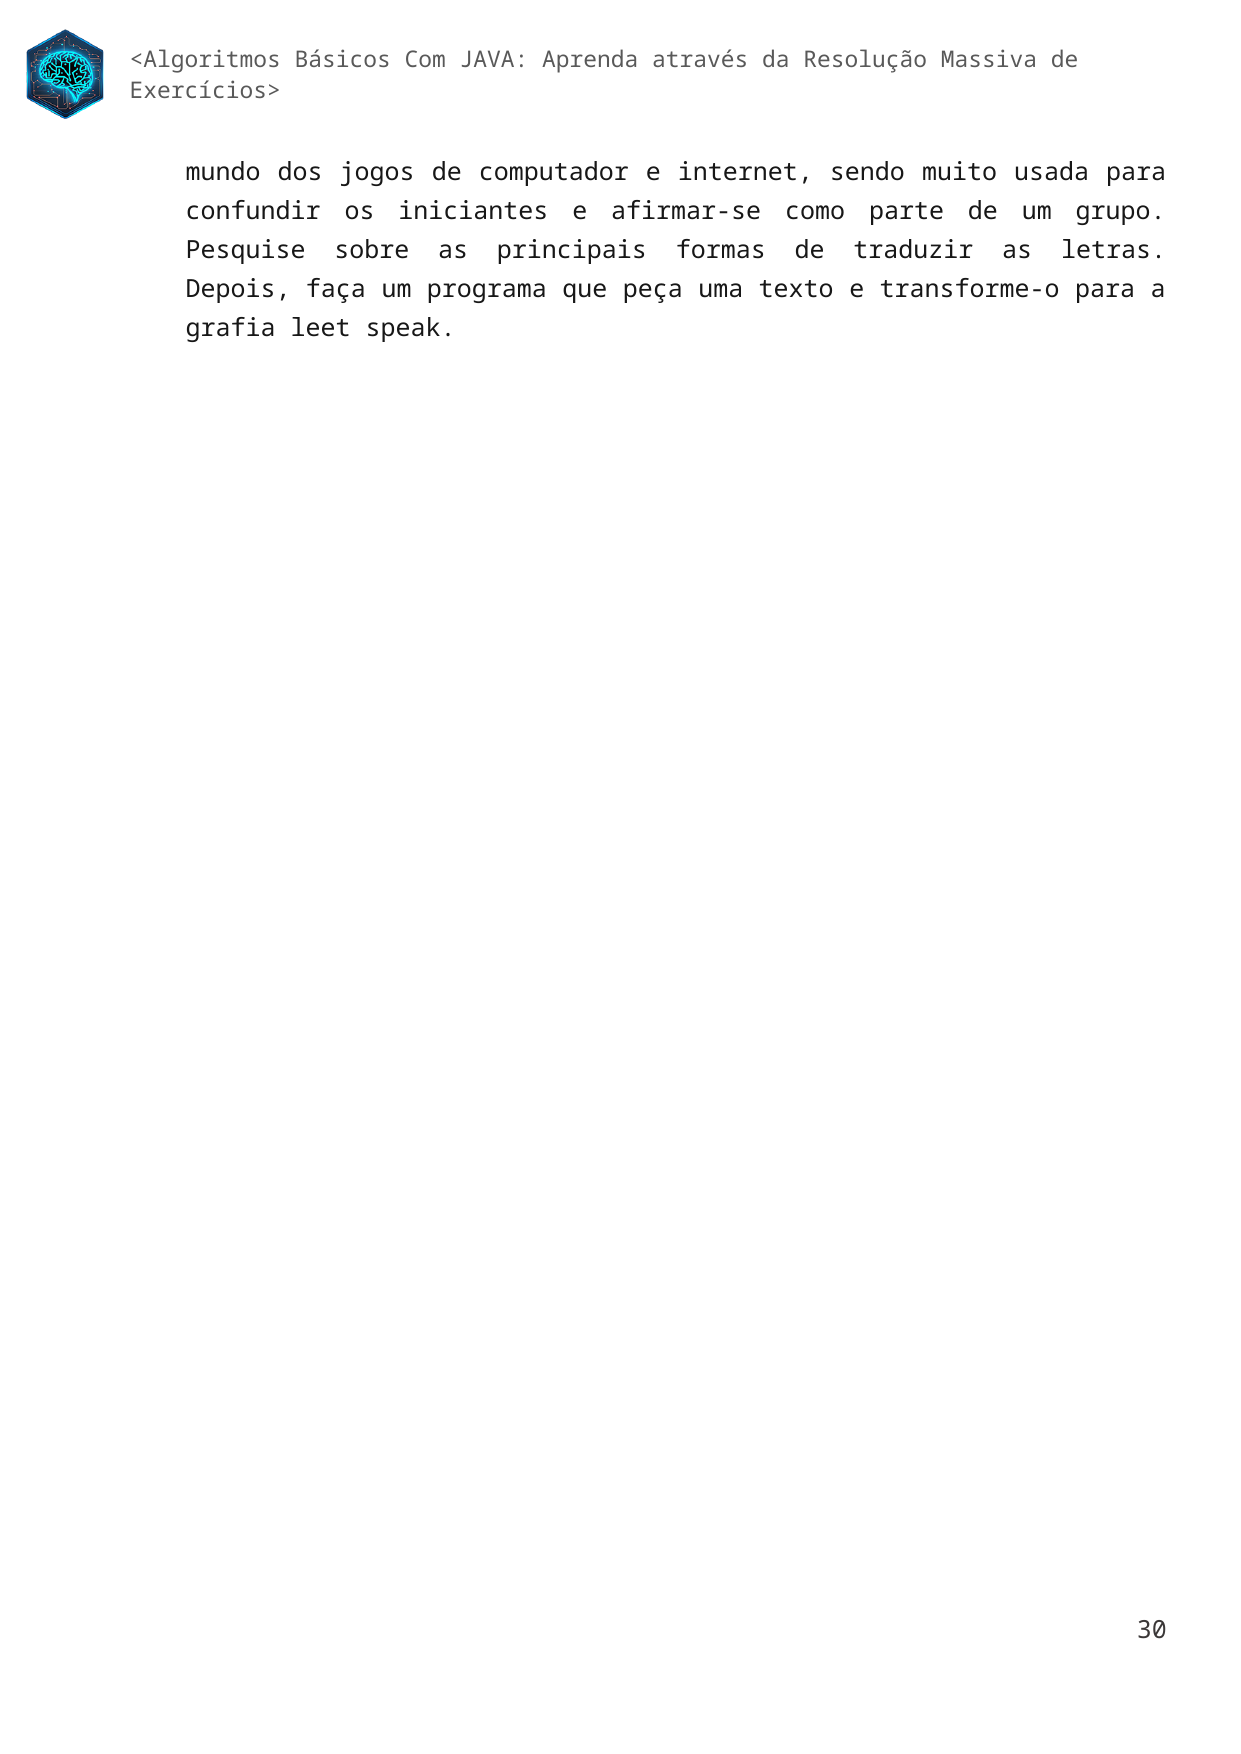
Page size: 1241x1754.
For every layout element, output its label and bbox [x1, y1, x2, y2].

list [96, 153, 1167, 344]
picture [26, 29, 104, 119]
